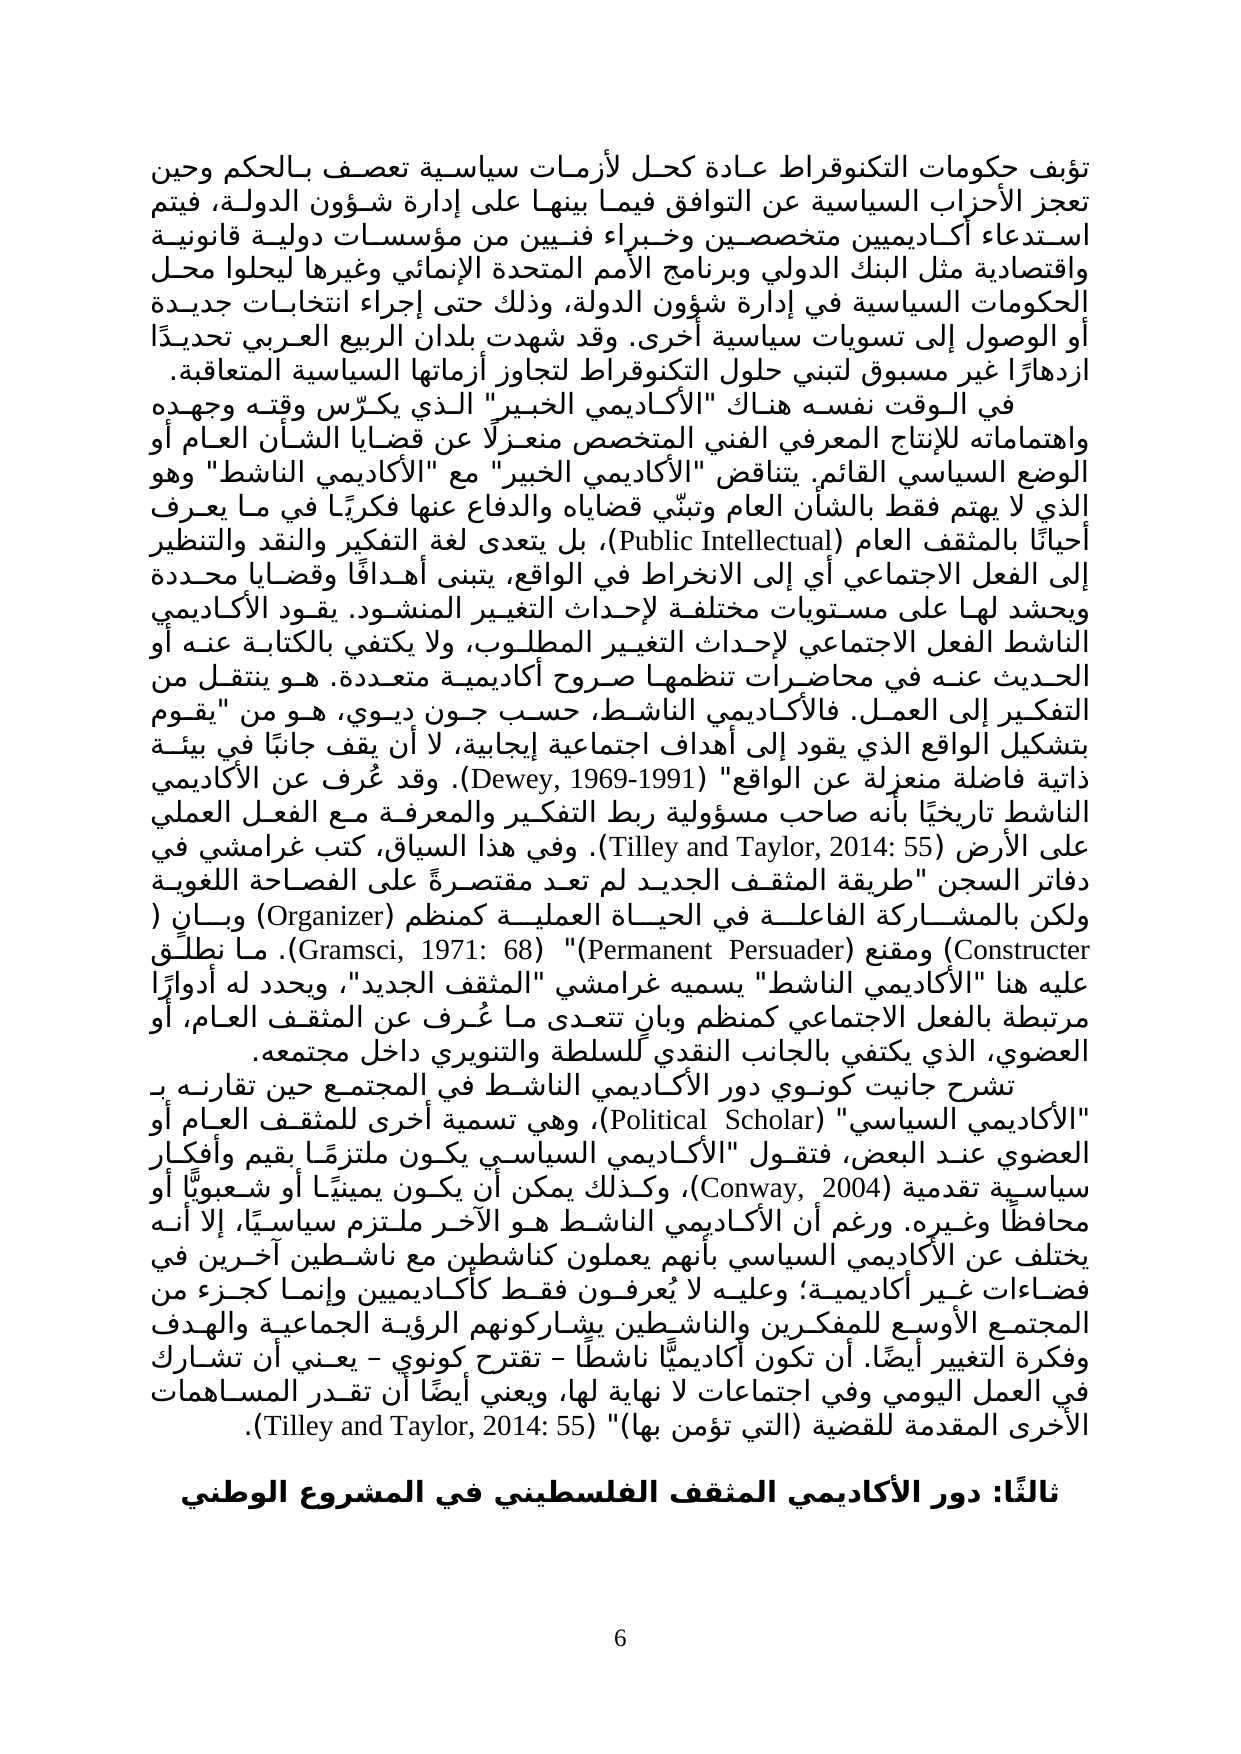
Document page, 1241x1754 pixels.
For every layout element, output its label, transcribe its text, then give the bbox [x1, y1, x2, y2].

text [150, 150, 1090, 388]
text ثالثًا: دور الأكاديمي المثقف الفلسطيني في المشروع الوطني [150, 1476, 1090, 1509]
text في الوقت نفسه هناك "الأكاديمي الخبير" الذي يكرّس وقته وجهده واهتماماته للإنتاج المعرفي الفني المتخصص منعزلًا عن قضايا الشأن العام أو الوضع السياسي القائم. يتناقض "الأكاديمي الخبير" مع "الأكاديمي الناشط" وهو الذي لا يهتم فقط بالشأن العام وتبنّي قضاياه والدفاع عنها فكريًا في ما يعرف أحيانًا بالمثقف العام (Public Intellectual)، بل يتعدى لغة التفكير والنقد والتنظير إلى الفعل الاجتماعي أي إلى الانخراط في الواقع، يتبنى أهدافًا وقضايا محددة ويحشد لها على مستويات مختلفة لإحداث التغيير المنشود. يقود الأكاديمي الناشط الفعل الاجتماعي لإحداث التغيير المطلوب، ولا يكتفي بالكتابة عنه أو الحديث عنه في محاضرات تنظمها صروح أكاديمية متعددة. هو ينتقل من التفكير إلى العمل. فالأكاديمي الناشط، حسب جون ديوي، هو من "يقوم بتشكيل الواقع الذي يقود إلى أهداف اجتماعية إيجابية، لا أن يقف جانبًا في بيئة ذاتية فاضلة منعزلة عن الواقع" (Dewey, 1969-1991). وقد عُرف عن الأكاديمي الناشط تاريخيًا بأنه صاحب مسؤولية ربط التفكير والمعرفة مع الفعل العملي على الأرض (Tilley and Taylor, 2014: 55). وفي هذا السياق، كتب غرامشي في دفاتر السجن "طريقة المثقف الجديد لم تعد مقتصرةً على الفصاحة اللغوية ولكن بالمشاركة الفاعلة في الحياة العملية كمنظم (Organizer) وبانٍ (Constructer) ومقنع (Permanent Persuader)" (Gramsci, 1971: 68). ما نطلق عليه هنا "الأكاديمي الناشط" يسميه غرامشي "المثقف الجديد"، ويحدد له أدوارًا مرتبطة بالفعل الاجتماعي كمنظم وبانٍ تتعدى ما عُرف عن المثقف العام، أو العضوي، الذي يكتفي بالجانب النقدي للسلطة والتنويري داخل مجتمعه. [150, 388, 1090, 1068]
text تشرح جانيت كونوي دور الأكاديمي الناشط في المجتمع حين تقارنه بـ "الأكاديمي السياسي" (Political Scholar)، وهي تسمية أخرى للمثقف العام أو العضوي عند البعض، فتقول "الأكاديمي السياسي يكون ملتزمًا بقيم وأفكار سياسية تقدمية (Conway, 2004)، وكذلك يمكن أن يكون يمينيًا أو شعبويًّا أو محافظًا وغيره. ورغم أن الأكاديمي الناشط هو الآخر ملتزم سياسيًا، إلا أنه يختلف عن الأكاديمي السياسي بأنهم يعملون كناشطين مع ناشطين آخرين في فضاءات غير أكاديمية؛ وعليه لا يُعرفون فقط كأكاديميين وإنما كجزء من المجتمع الأوسع للمفكرين والناشطين يشاركونهم الرؤية الجماعية والهدف وفكرة التغيير أيضًا. أن تكون أكاديميًّا ناشطًا – تقترح كونوي – يعني أن تشارك في العمل اليومي وفي اجتماعات لا نهاية لها، ويعني أيضًا أن تقدر المساهمات الأخرى المقدمة للقضية (التي تؤمن بها)" (Tilley and Taylor, 2014: 55). [150, 1068, 1090, 1442]
